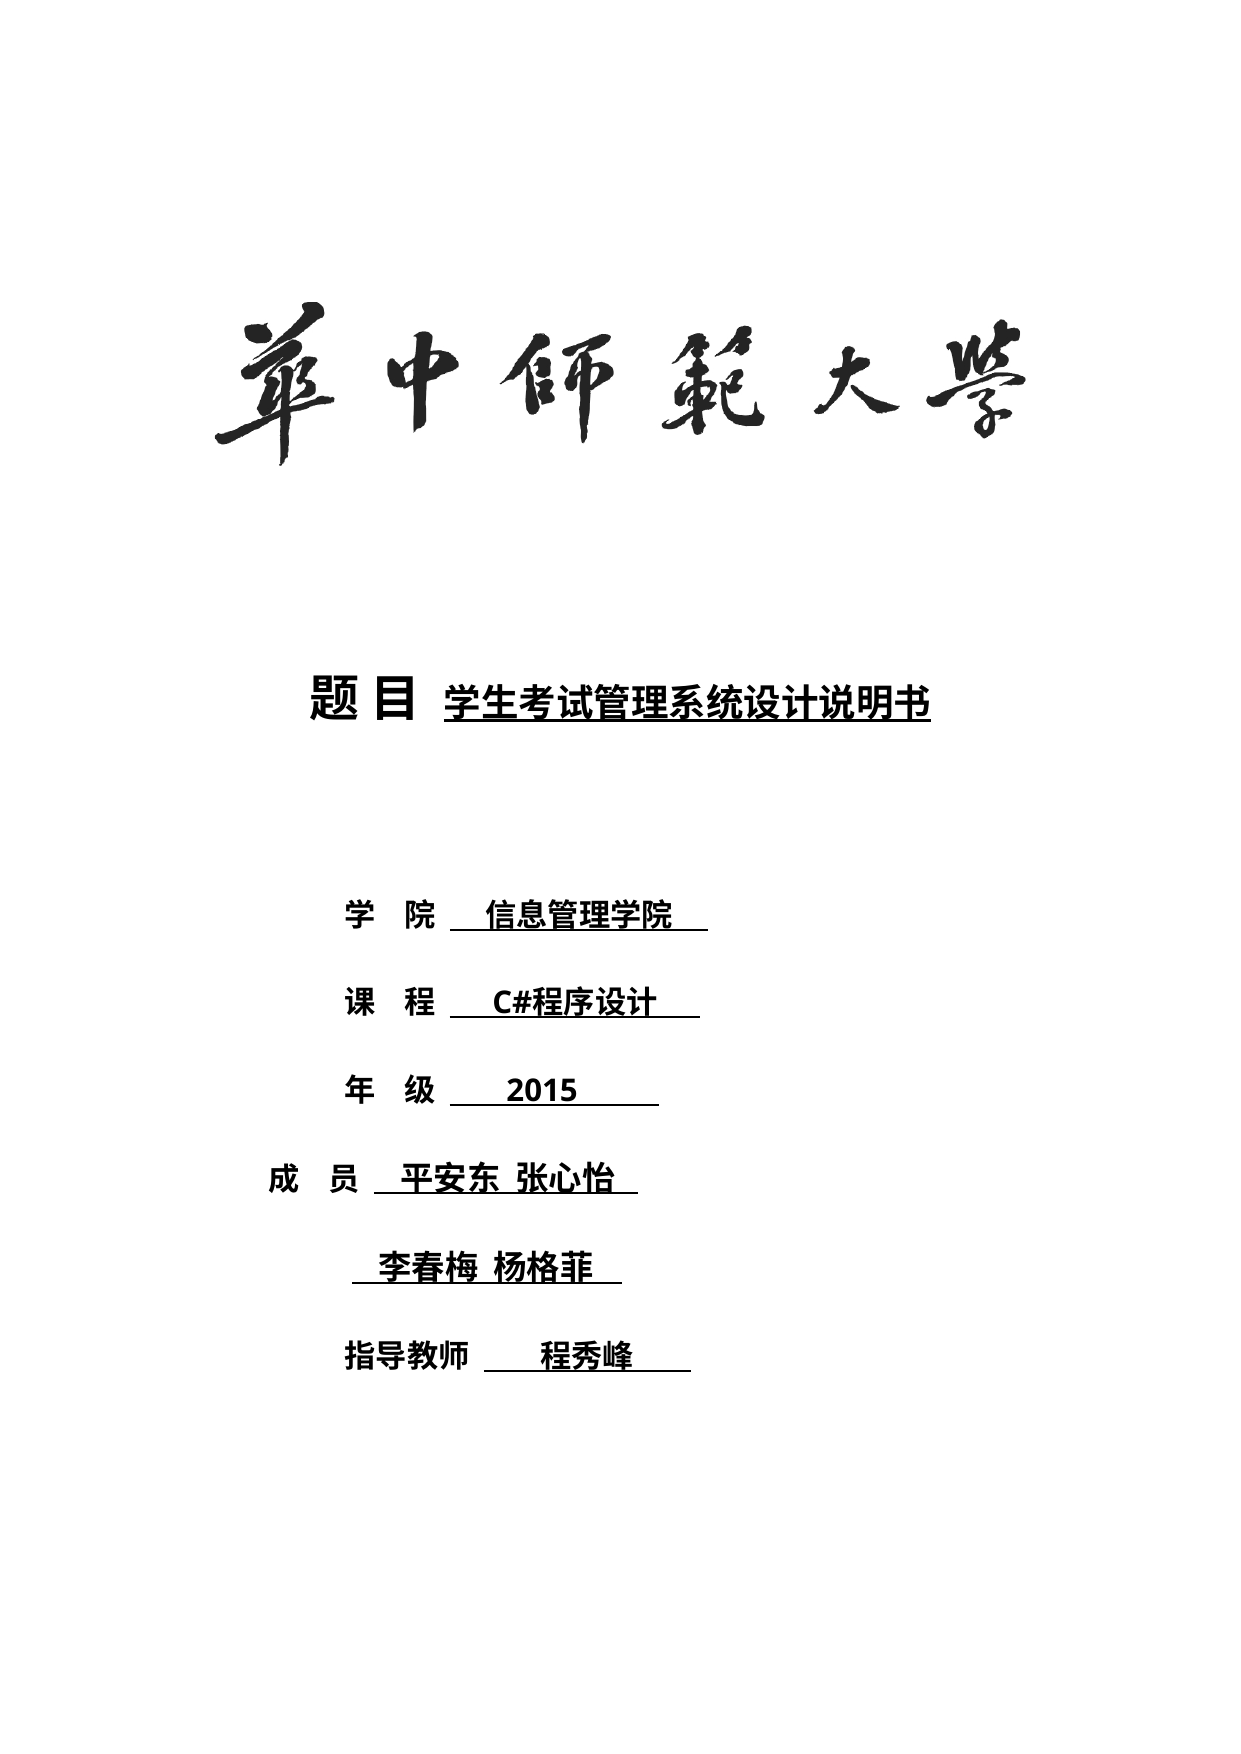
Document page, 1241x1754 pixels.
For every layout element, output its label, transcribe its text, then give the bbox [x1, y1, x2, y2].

text 成 员 平安东 张心怡 [187, 1143, 1053, 1208]
text 李春梅 杨格菲 [187, 1232, 1053, 1297]
text 课 程 C#程序设计 [187, 968, 1053, 1033]
text 学 院 信息管理学院 [187, 880, 1053, 945]
text 指导教师 程秀峰 [187, 1321, 1053, 1386]
text 年 级 2015 [187, 1055, 1053, 1120]
picture [214, 302, 1026, 466]
text 题 目 学生考试管理系统设计说明书 [187, 646, 1053, 743]
